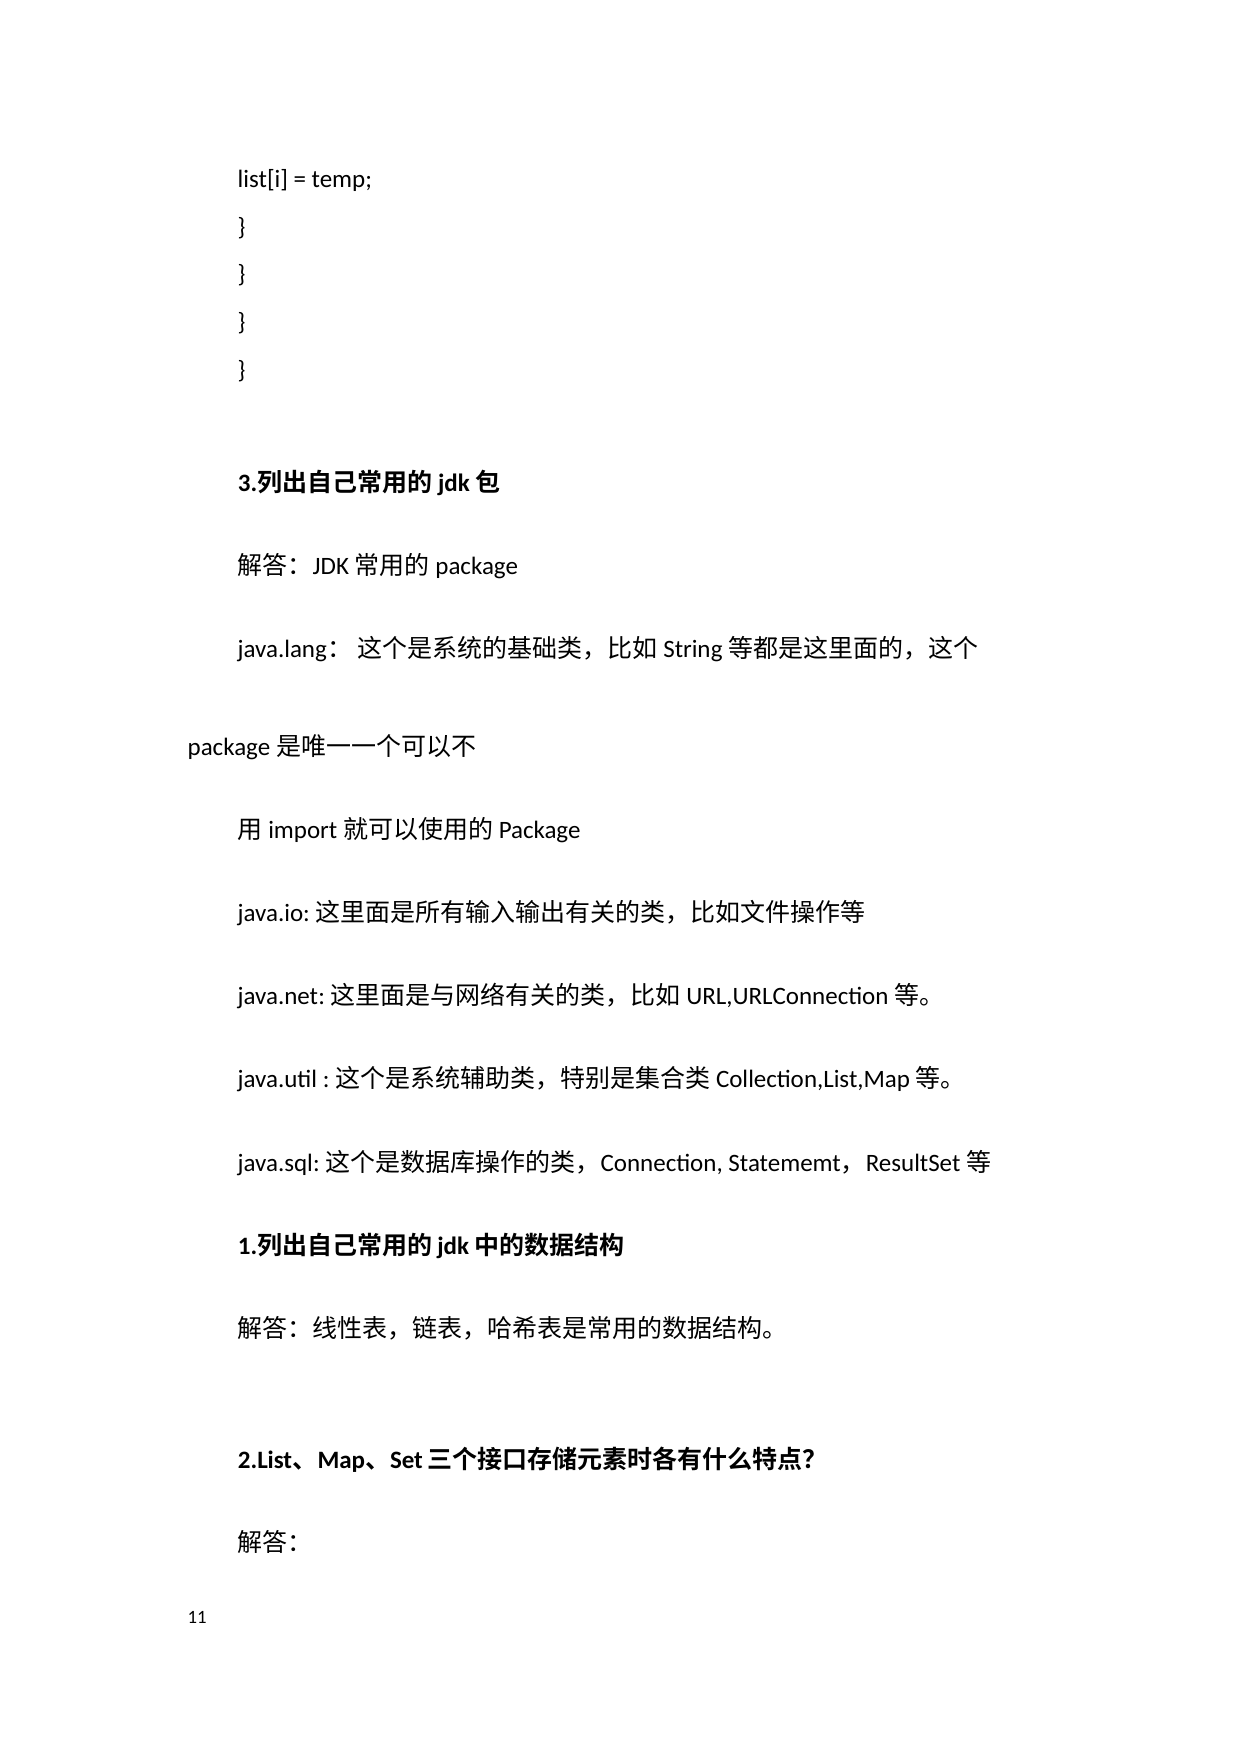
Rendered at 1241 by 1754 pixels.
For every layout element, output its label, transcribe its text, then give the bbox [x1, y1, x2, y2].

text 3.列出自己常用的 jdk 包 [187, 448, 1053, 513]
text java.net: 这里面是与网络有关的类，比如 URL,URLConnection 等。 [187, 961, 1053, 1026]
text } [187, 305, 1053, 338]
text 1.列出自己常用的jdk中的数据结构 [187, 1211, 1053, 1276]
text } [187, 257, 1053, 290]
text list[i] = temp; [187, 162, 1053, 194]
text java.lang： 这个是系统的基础类，比如 String 等都是这里面的，这个 package 是唯一一个可以不 [187, 614, 1053, 777]
text } [187, 353, 1053, 385]
text 解答：线性表，链表，哈希表是常用的数据结构。 [187, 1294, 1053, 1359]
text 解答： [187, 1508, 1053, 1573]
text 2.List、Map、Set三个接口存储元素时各有什么特点？ [187, 1425, 1053, 1490]
text java.util : 这个是系统辅助类，特别是集合类 Collection,List,Map 等。 [187, 1044, 1053, 1109]
text 用 import 就可以使用的 Package [187, 795, 1053, 860]
text 解答：JDK 常用的 package [187, 531, 1053, 596]
text java.sql: 这个是数据库操作的类，Connection, Statememt，ResultSet 等 [187, 1128, 1053, 1193]
text java.io: 这里面是所有输入输出有关的类，比如文件操作等 [187, 878, 1053, 943]
text } [187, 210, 1053, 242]
